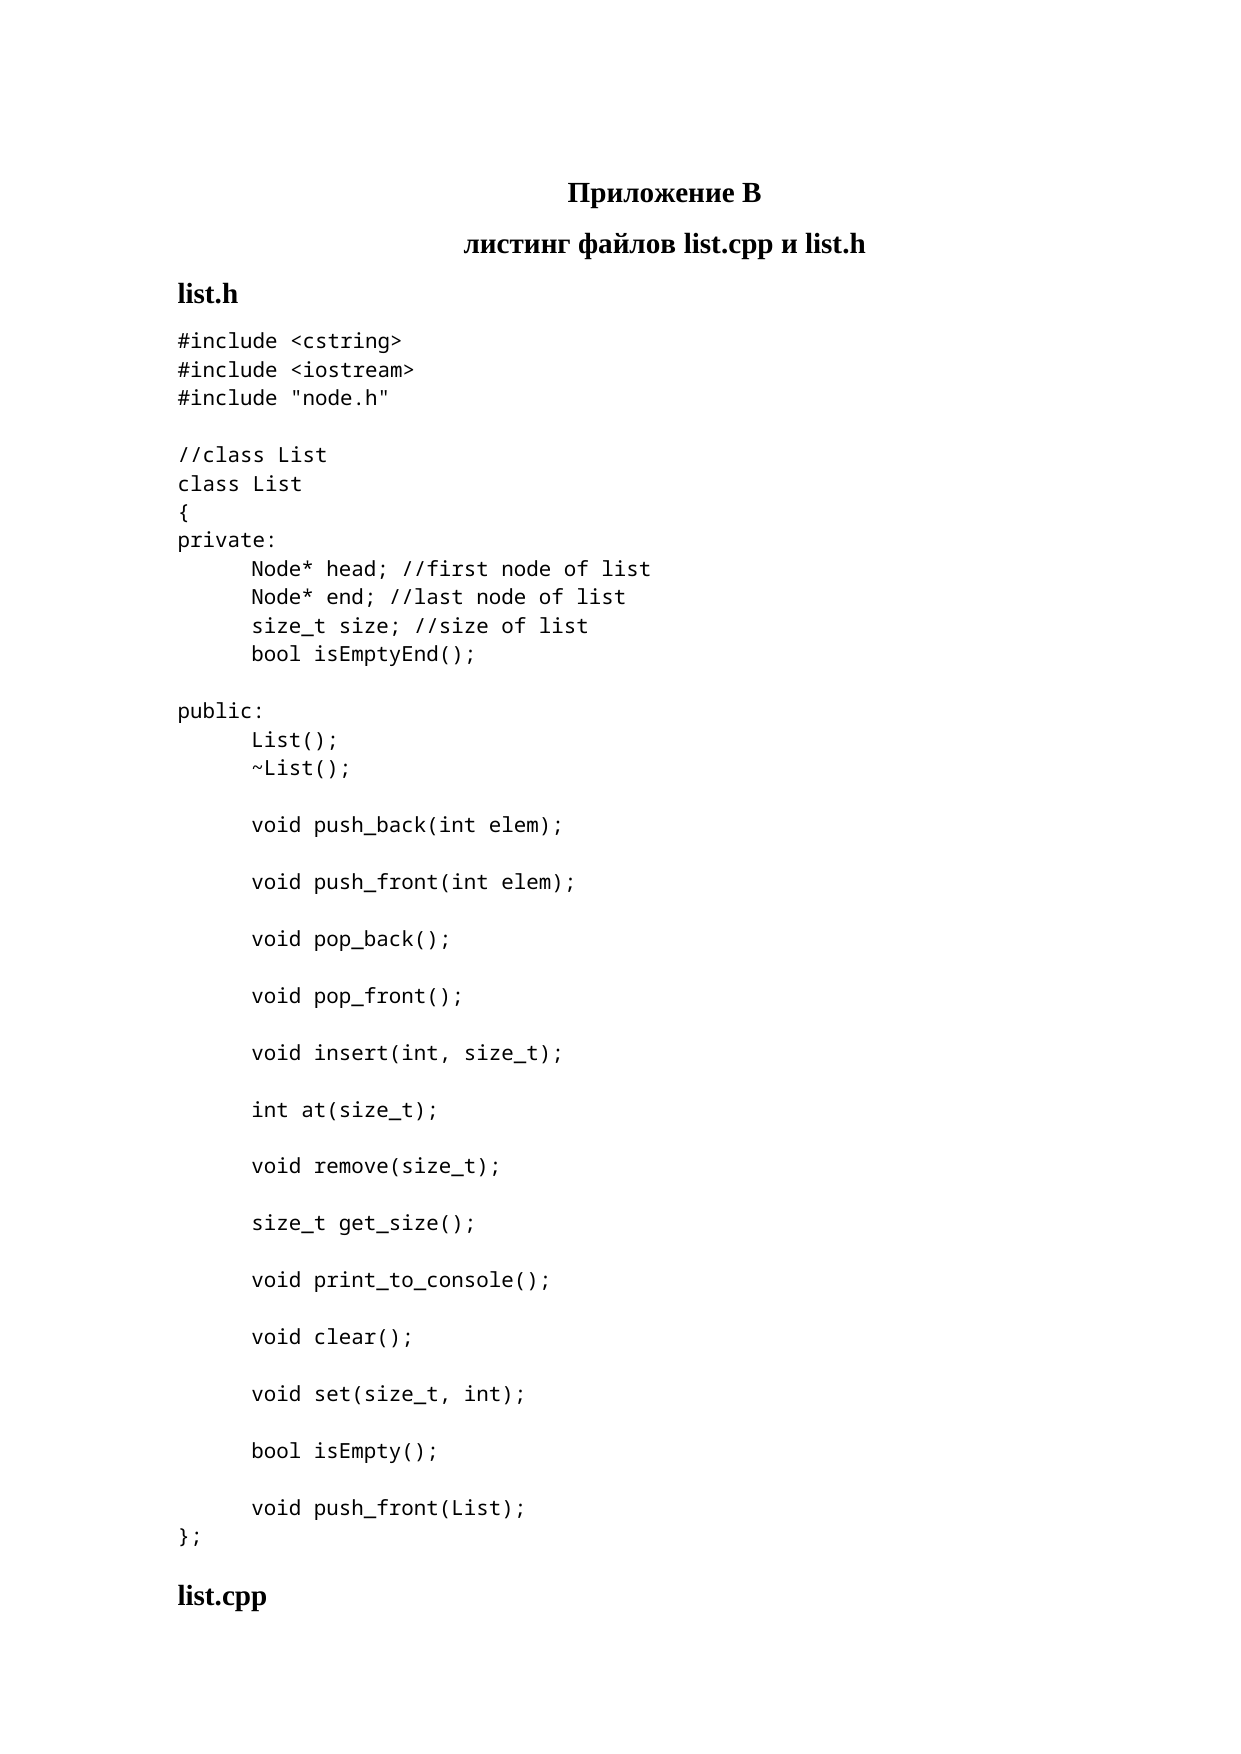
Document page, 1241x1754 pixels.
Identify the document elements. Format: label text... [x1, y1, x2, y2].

text листинг файлов list.cpp и list.h [177, 226, 1152, 259]
text list.cpp [177, 1578, 1152, 1612]
text size_t get_size(); [177, 1208, 1152, 1237]
text void clear(); [177, 1322, 1152, 1351]
text #include <iostream> [177, 355, 1152, 383]
text list.h [177, 276, 1152, 310]
text List(); [177, 725, 1152, 753]
text ~List(); [177, 753, 1152, 782]
text { [177, 497, 1152, 526]
text bool isEmpty(); [177, 1436, 1152, 1464]
text void push_front(List); [177, 1493, 1152, 1521]
text void push_front(int elem); [177, 867, 1152, 895]
text void pop_back(); [177, 924, 1152, 952]
text void set(size_t, int); [177, 1379, 1152, 1407]
text public: [177, 696, 1152, 725]
text }; [177, 1521, 1152, 1550]
text void push_back(int elem); [177, 810, 1152, 838]
text void print_to_console(); [177, 1265, 1152, 1294]
text Node* end; //last node of list [177, 582, 1152, 611]
text #include <cstring> [177, 327, 1152, 355]
text Приложение В [177, 176, 1152, 209]
text size_t size; //size of list [177, 611, 1152, 639]
text void remove(size_t); [177, 1152, 1152, 1180]
text //class List [177, 440, 1152, 469]
text #include "node.h" [177, 383, 1152, 412]
text Node* head; //first node of list [177, 554, 1152, 582]
text class List [177, 469, 1152, 497]
text private: [177, 526, 1152, 554]
text int at(size_t); [177, 1095, 1152, 1123]
text void pop_front(); [177, 981, 1152, 1009]
text void insert(int, size_t); [177, 1038, 1152, 1066]
text bool isEmptyEnd(); [177, 639, 1152, 668]
